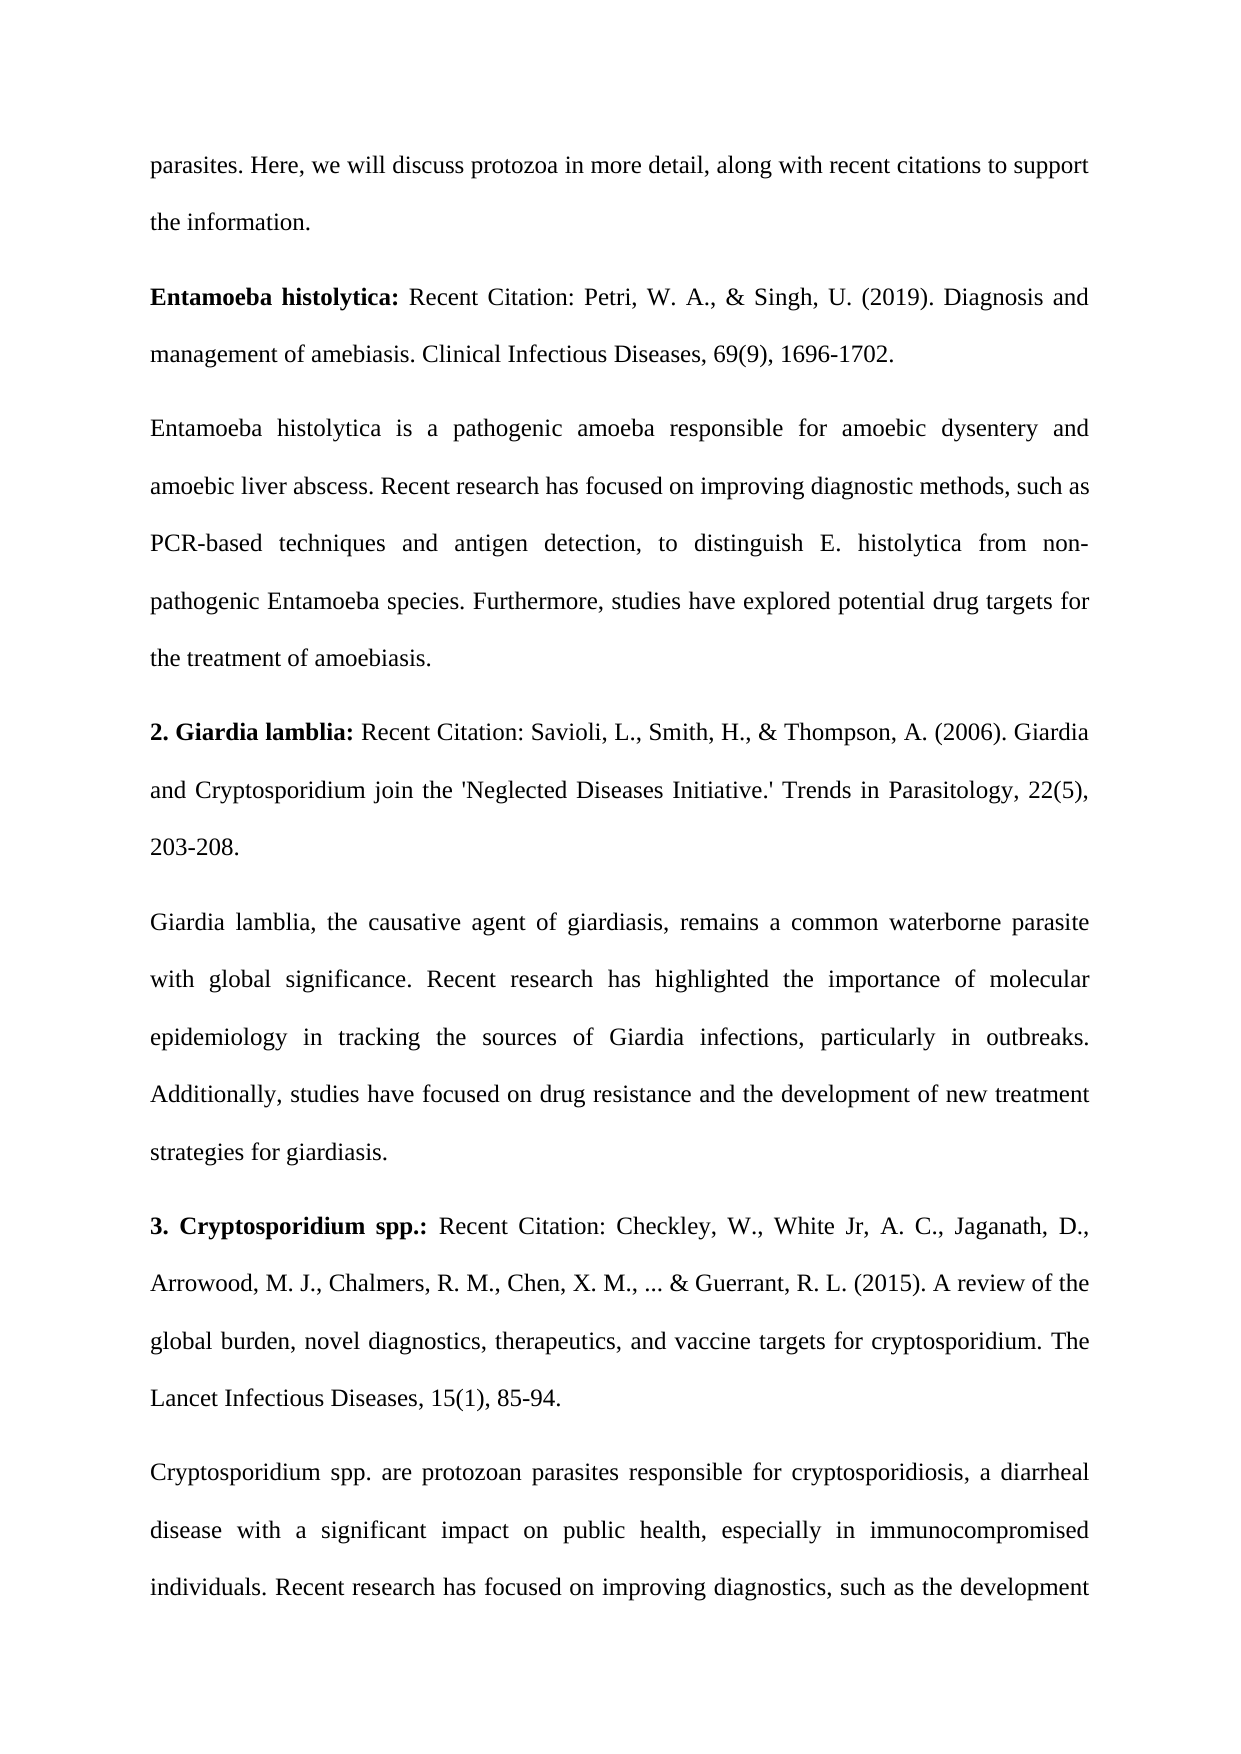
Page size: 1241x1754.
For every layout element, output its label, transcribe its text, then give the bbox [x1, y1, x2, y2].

text Entamoeba histolytica is a pathogenic amoeba responsible for amoebic dysentery and amoebic liver abscess. Recent research has focused on improving diagnostic methods, such as PCR-based techniques and antigen detection, to distinguish E. histolytica from non-pathogenic Entamoeba species. Furthermore, studies have explored potential drug targets for the treatment of amoebiasis. [150, 413, 1090, 672]
text Entamoeba histolytica: Recent Citation: Petri, W. A., & Singh, U. (2019). Diagnosis and management of amebiasis. Clinical Infectious Diseases, 69(9), 1696-1702. [150, 282, 1090, 368]
text 2. Giardia lamblia: Recent Citation: Savioli, L., Smith, H., & Thompson, A. (2006). Giardia and Cryptosporidium join the 'Neglected Diseases Initiative.' Trends in Parasitology, 22(5), 203-208. [150, 717, 1090, 861]
text Giardia lamblia, the causative agent of giardiasis, remains a common waterborne parasite with global significance. Recent research has highlighted the importance of molecular epidemiology in tracking the sources of Giardia infections, particularly in outbreaks. Additionally, studies have focused on drug resistance and the development of new treatment strategies for giardiasis. [150, 907, 1090, 1165]
text 3. Cryptosporidium spp.: Recent Citation: Checkley, W., White Jr, A. C., Jaganath, D., Arrowood, M. J., Chalmers, R. M., Chen, X. M., ... & Guerrant, R. L. (2015). A review of the global burden, novel diagnostics, therapeutics, and vaccine targets for cryptosporidium. The Lancet Infectious Diseases, 15(1), 85-94. [150, 1211, 1090, 1412]
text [150, 1457, 1090, 1601]
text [150, 150, 1090, 236]
